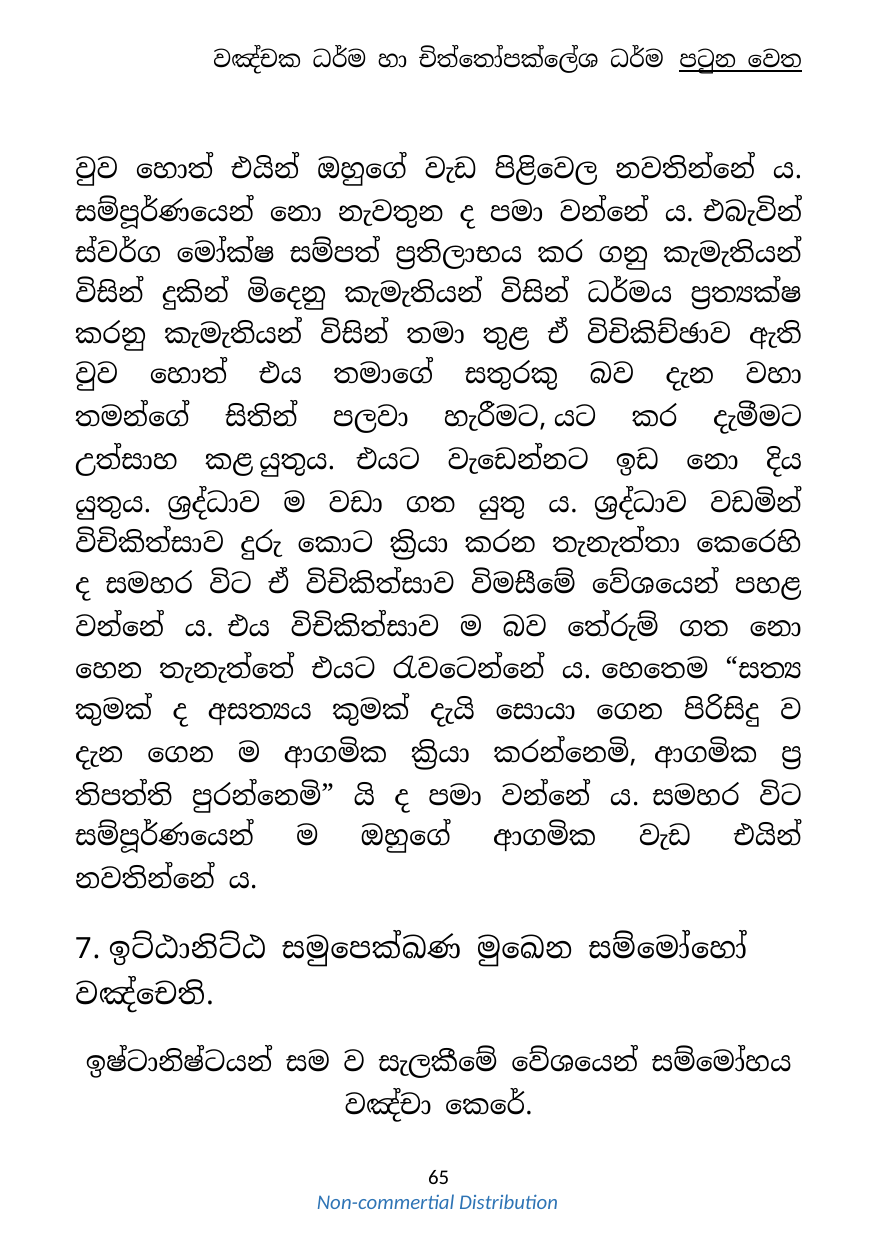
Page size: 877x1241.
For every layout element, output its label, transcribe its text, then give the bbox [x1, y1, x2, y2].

text ඉෂ්ටානිෂ්ටයන් සම ව සැලකීමේ වේශයෙන් සම්මෝහය වඤ්චා කෙරේ. [75, 1044, 802, 1122]
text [75, 150, 802, 897]
subtitle 7. ඉට්ඨානිට්ඨ සමුපෙක්ඛණ මුඛෙන සම්මෝහෝ වඤ්චෙති. [75, 927, 802, 1013]
